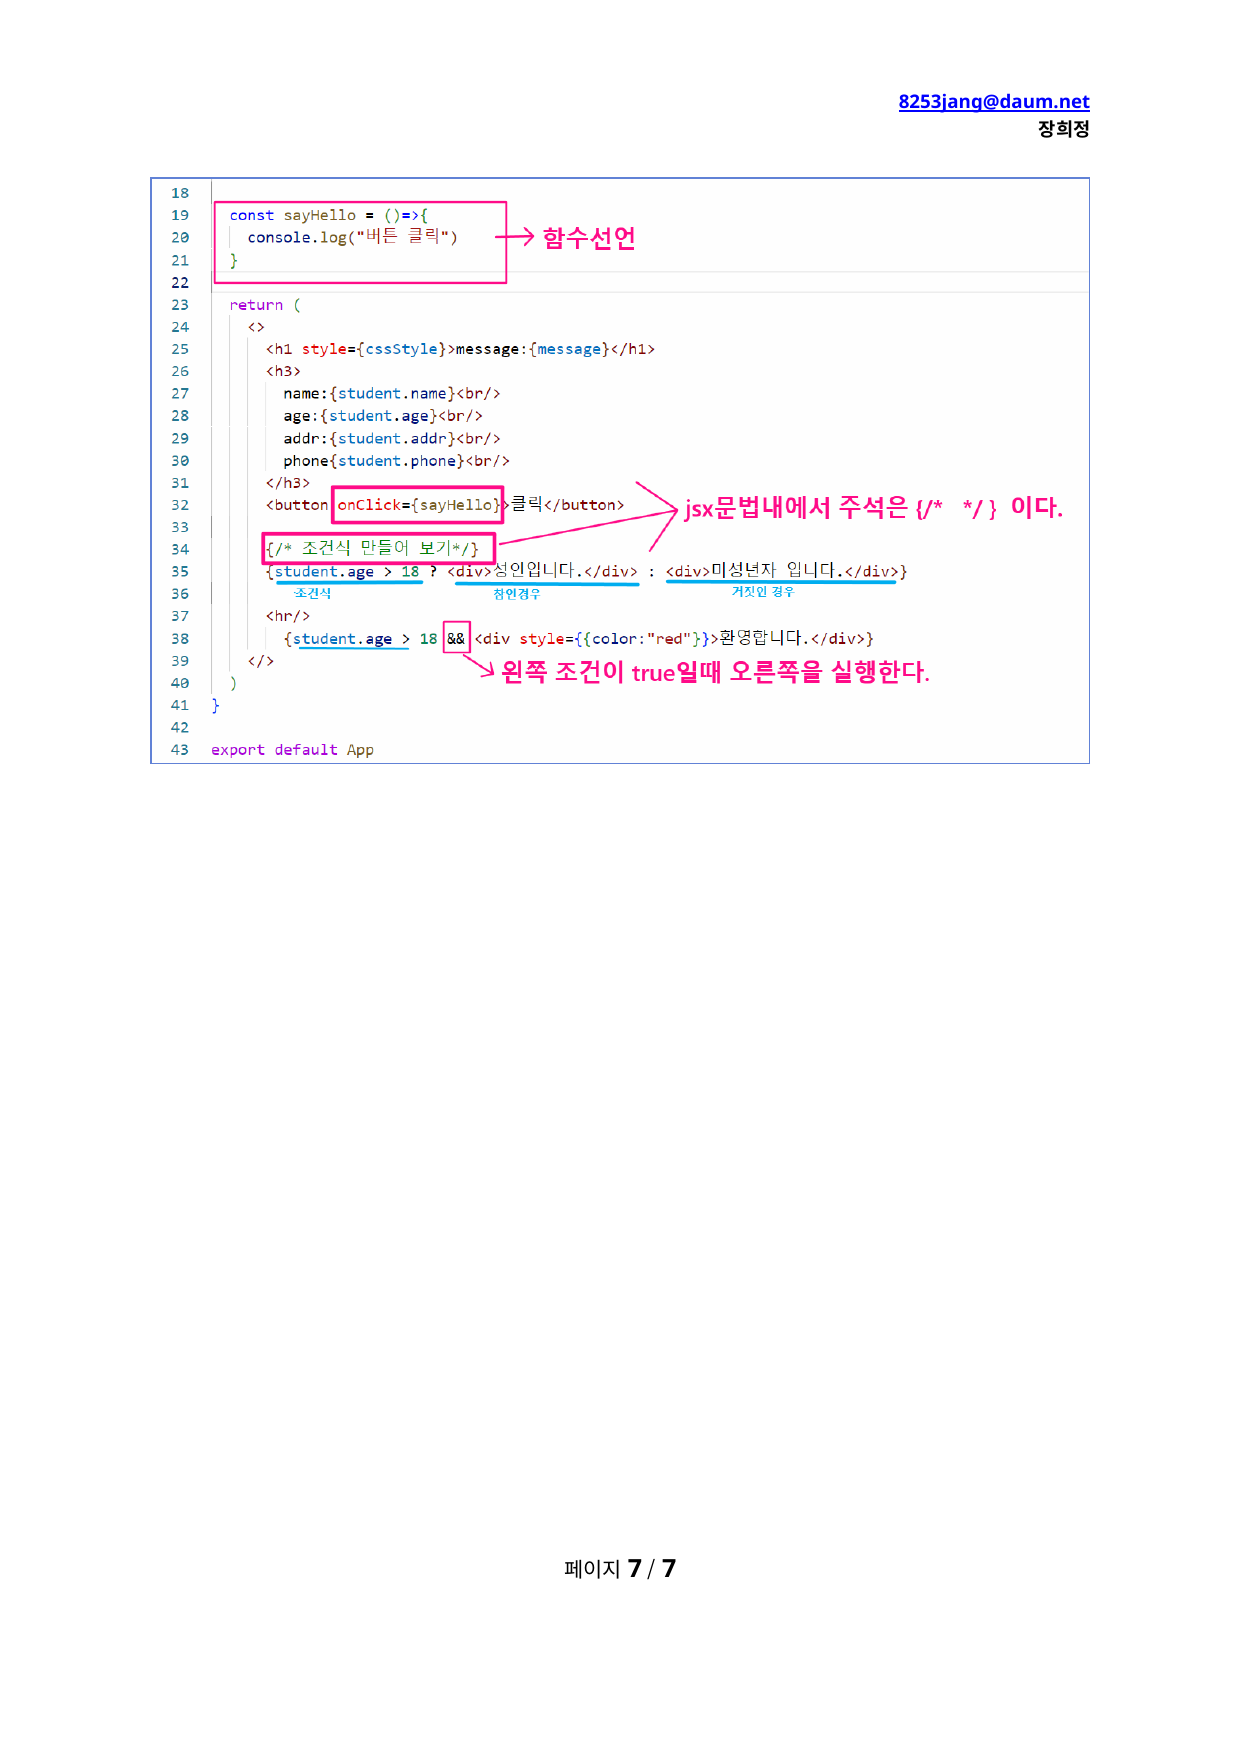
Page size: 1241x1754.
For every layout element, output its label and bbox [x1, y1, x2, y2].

picture [152, 179, 1089, 763]
